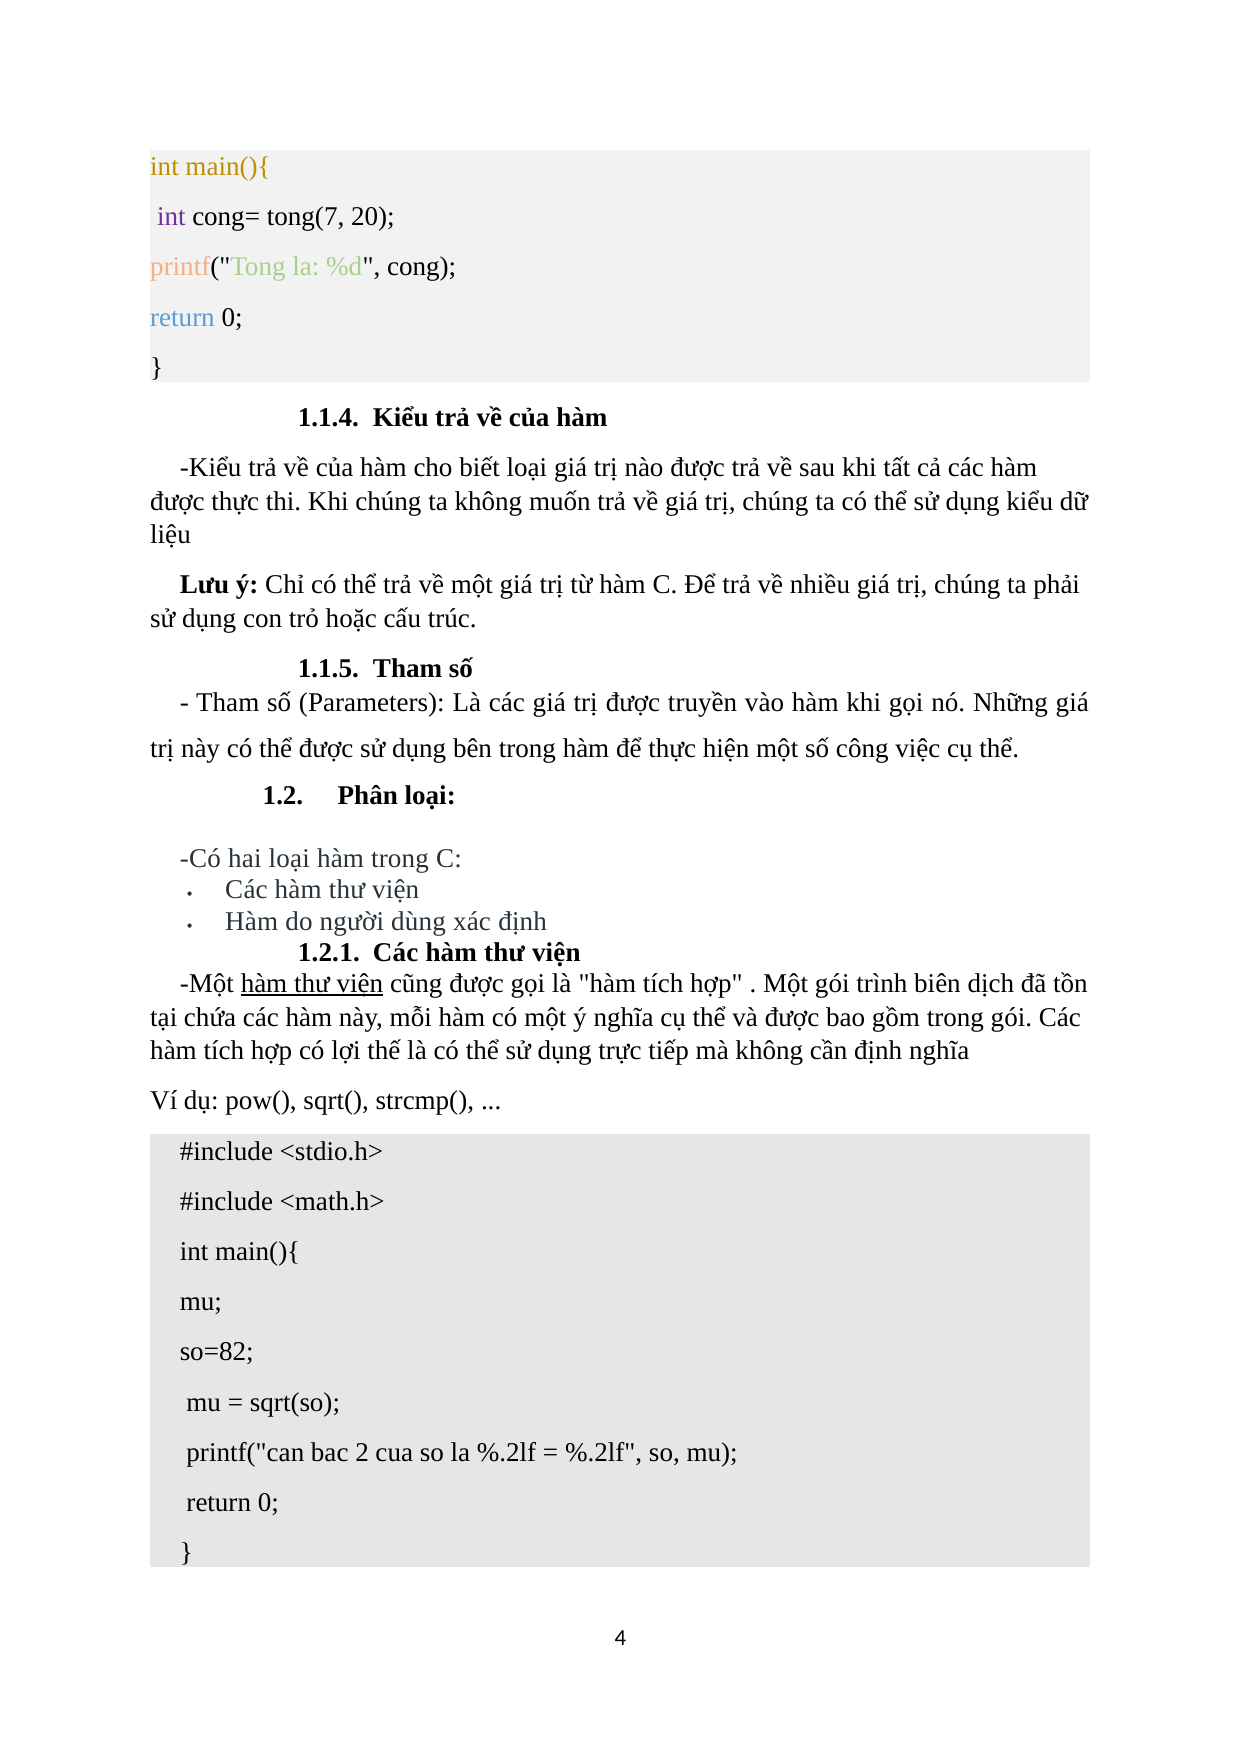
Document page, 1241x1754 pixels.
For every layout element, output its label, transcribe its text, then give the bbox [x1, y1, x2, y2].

text int main(){ [150, 1235, 1090, 1266]
text -Một hàm thư viện cũng được gọi là "hàm tích hợp" . Một gói trình biên dịch đã tồn tại chứa các hàm này, mỗi hàm có một ý nghĩa cụ thể và được bao gồm trong gói. Các hàm tích hợp có lợi thế là có thể sử dụng trực tiếp mà không cần định nghĩa [150, 967, 1090, 1065]
text } [150, 1536, 1090, 1567]
list Tham số [298, 652, 1090, 683]
list Các hàm thư viện [187, 874, 1090, 905]
text mu; [150, 1285, 1090, 1316]
text return 0; [150, 1486, 1090, 1517]
text -Có hai loại hàm trong C: [150, 842, 1090, 874]
text so=82; [150, 1335, 1090, 1367]
text #include <stdio.h> [150, 1134, 1090, 1166]
text } [150, 351, 1090, 382]
text mu = sqrt(so); [150, 1386, 1090, 1417]
list Phân loại: [262, 779, 1090, 810]
text printf("Tong la: %d", cong); [150, 250, 1090, 282]
text return 0; [150, 301, 1090, 332]
list Các hàm thư viện [298, 936, 1090, 967]
list Hàm do người dùng xác định [187, 905, 1090, 936]
list Kiểu trả về của hàm [298, 401, 1090, 432]
text -Kiểu trả về của hàm cho biết loại giá trị nào được trả về sau khi tất cả các hàm được thực thi. Khi chúng ta không muốn trả về giá trị, chúng ta có thể sử dụng kiểu dữ liệu [150, 451, 1090, 549]
text Lưu ý: Chỉ có thể trả về một giá trị từ hàm C. Để trả về nhiều giá trị, chúng ta phải sử dụng con trỏ hoặc cấu trúc. [150, 568, 1090, 633]
text #include <math.h> [150, 1185, 1090, 1216]
text printf("can bac 2 cua so la %.2lf = %.2lf", so, mu); [150, 1436, 1090, 1467]
list - Tham số (Parameters): Là các giá trị được truyền vào hàm khi gọi nó. Những giá trị này có thể được sử dụng bên trong hàm để thực hiện một số công việc cụ thể. [150, 686, 1090, 764]
text Ví dụ: pow(), sqrt(), strcmp(), ... [150, 1084, 1090, 1116]
text int cong= tong(7, 20); [150, 200, 1090, 231]
text int main(){ [150, 150, 1090, 181]
